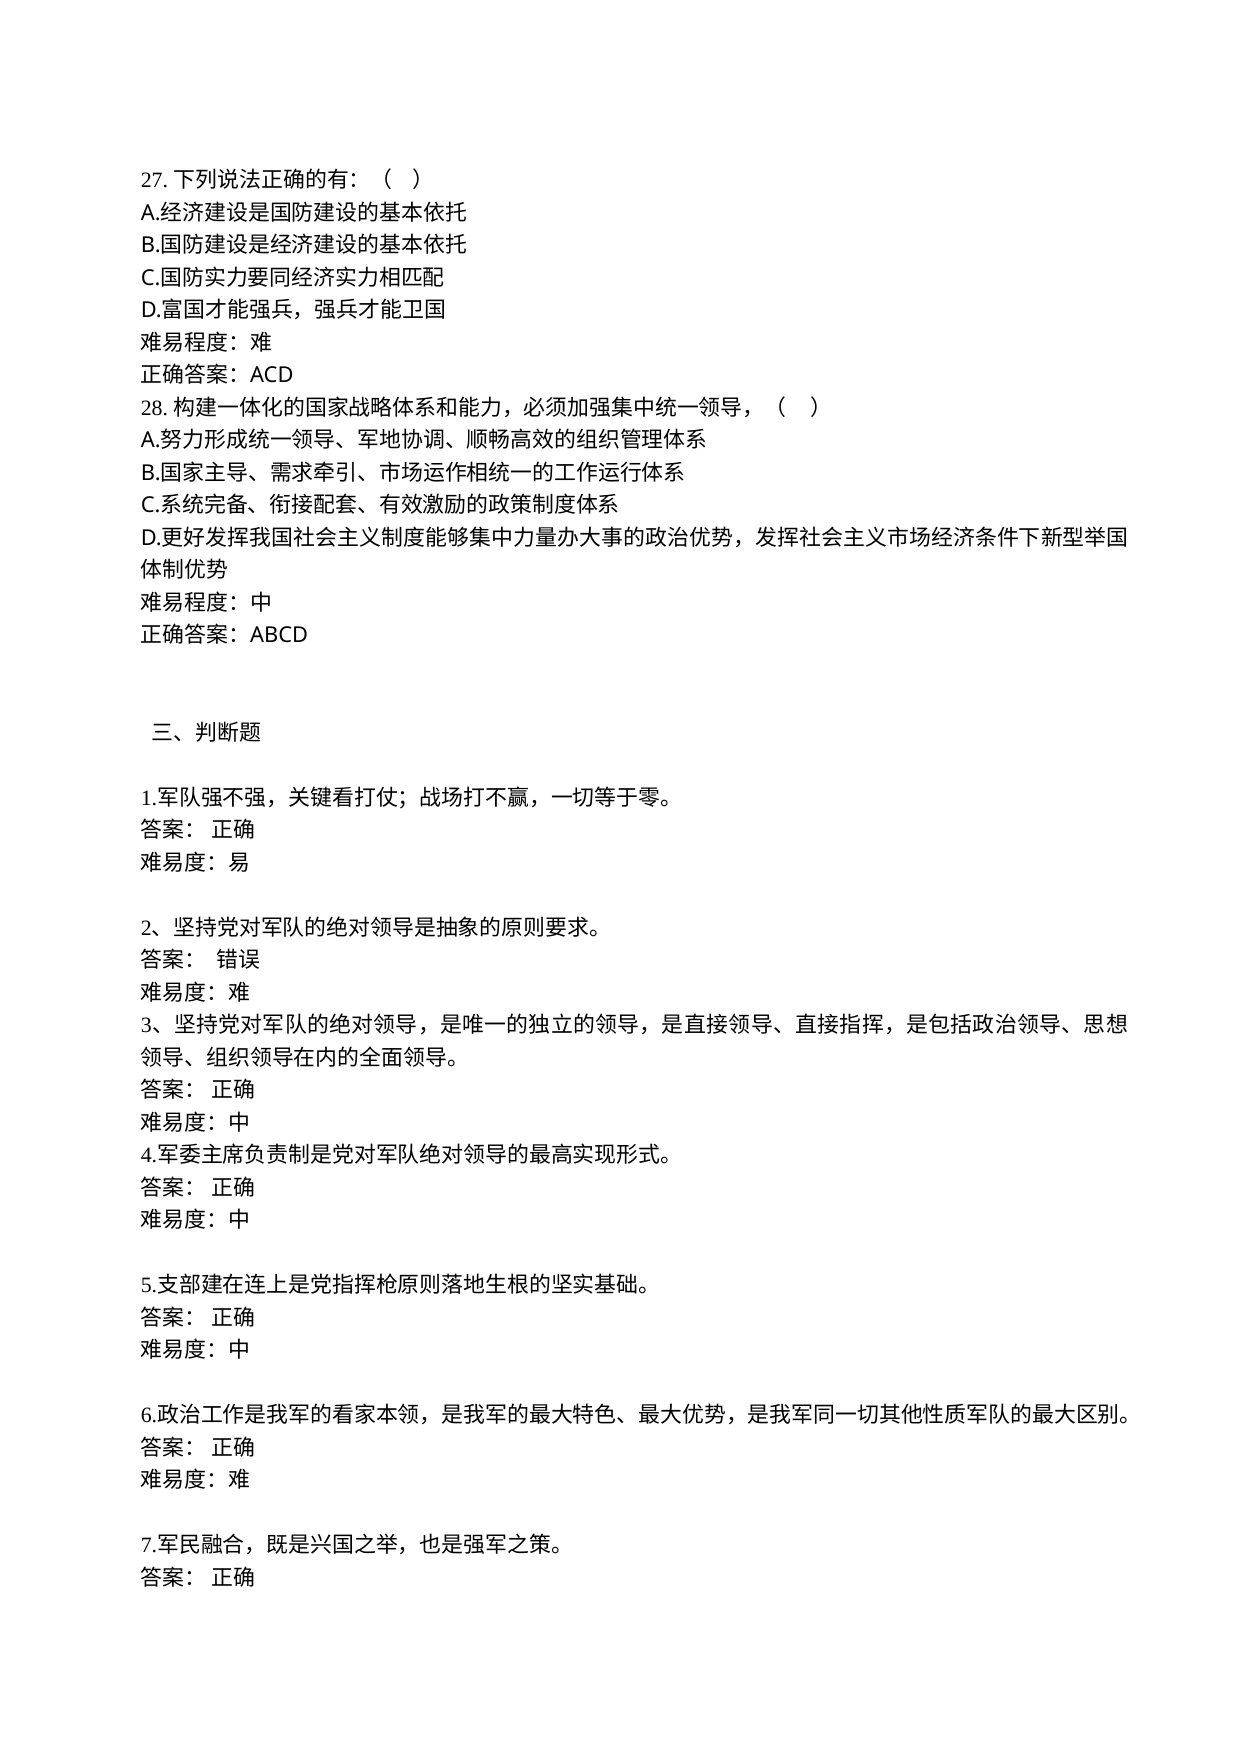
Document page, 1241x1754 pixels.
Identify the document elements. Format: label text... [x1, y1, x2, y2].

text 难易程度：难 [141, 324, 1129, 357]
text 难易程度：中 [141, 584, 1129, 617]
text 答案： 正确 [141, 1429, 1129, 1462]
text 正确答案：ACD [141, 357, 1129, 389]
text B.国家主导、需求牵引、市场运作相统一的工作运行体系 [141, 454, 1129, 487]
text 难易度：中 [141, 1332, 1129, 1364]
text 27. 下列说法正确的有：（ ） [141, 162, 1129, 194]
text 1.军队强不强，关键看打仗；战场打不赢，一切等于零。 [141, 779, 1129, 812]
text 6.政治工作是我军的看家本领，是我军的最大特色、最大优势，是我军同一切其他性质军队的最大区别。 [141, 1397, 1129, 1429]
text 2、坚持党对军队的绝对领导是抽象的原则要求。 [141, 909, 1129, 942]
text D.富国才能强兵，强兵才能卫国 [141, 292, 1129, 324]
text 难易度：中 [141, 1104, 1129, 1137]
text 难易度：难 [141, 1462, 1129, 1494]
text 7.军民融合，既是兴国之举，也是强军之策。 [141, 1527, 1129, 1559]
text B.国防建设是经济建设的基本依托 [141, 227, 1129, 259]
text 5.支部建在连上是党指挥枪原则落地生根的坚实基础。 [141, 1267, 1129, 1299]
text 3、坚持党对军队的绝对领导，是唯一的独立的领导，是直接领导、直接指挥，是包括政治领导、思想领导、组织领导在内的全面领导。 [141, 1007, 1129, 1072]
text 答案： 正确 [141, 812, 1129, 844]
text 答案： 正确 [141, 1559, 1129, 1592]
text 4.军委主席负责制是党对军队绝对领导的最高实现形式。 [141, 1137, 1129, 1169]
text 28. 构建一体化的国家战略体系和能力，必须加强集中统一领导，（ ） [141, 389, 1129, 422]
text 难易度：易 [141, 844, 1129, 877]
text A.努力形成统一领导、军地协调、顺畅高效的组织管理体系 [141, 422, 1129, 454]
text C.国防实力要同经济实力相匹配 [141, 259, 1129, 292]
text 答案： 正确 [141, 1169, 1129, 1202]
text 难易度：中 [141, 1202, 1129, 1234]
text 答案： 错误 [141, 942, 1129, 974]
text 三、判断题 [141, 714, 1129, 747]
text D.更好发挥我国社会主义制度能够集中力量办大事的政治优势，发挥社会主义市场经济条件下新型举国体制优势 [141, 519, 1129, 584]
text C.系统完备、衔接配套、有效激励的政策制度体系 [141, 487, 1129, 519]
text 答案： 正确 [141, 1299, 1129, 1332]
text 正确答案：ABCD [141, 617, 1129, 649]
text 难易度：难 [141, 974, 1129, 1007]
text A.经济建设是国防建设的基本依托 [141, 194, 1129, 227]
text 答案： 正确 [141, 1072, 1129, 1104]
